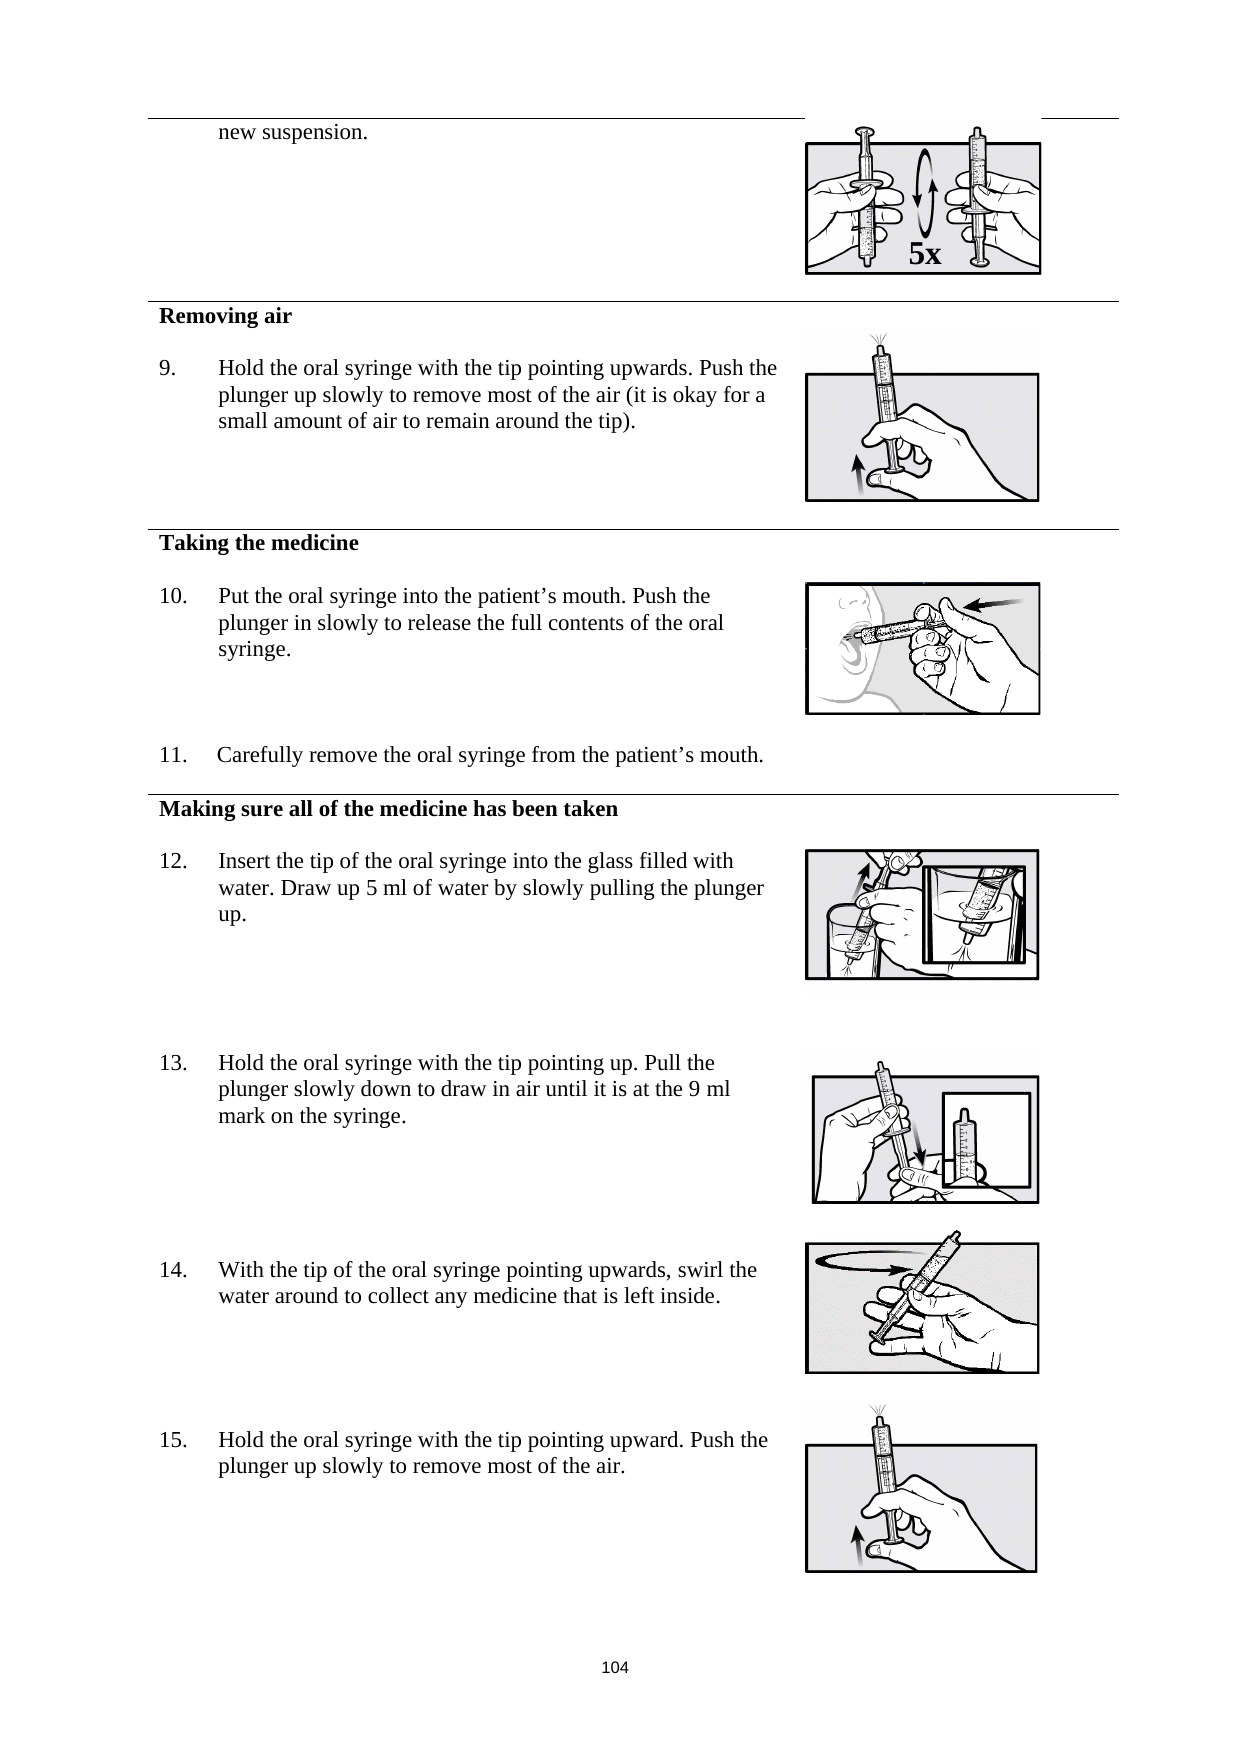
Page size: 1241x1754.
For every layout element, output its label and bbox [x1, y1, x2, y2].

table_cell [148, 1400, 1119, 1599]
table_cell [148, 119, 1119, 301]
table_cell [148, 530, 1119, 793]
picture [805, 328, 1040, 502]
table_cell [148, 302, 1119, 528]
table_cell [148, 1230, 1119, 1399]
picture [805, 582, 1041, 715]
picture [805, 1399, 1038, 1573]
picture [805, 1048, 1040, 1204]
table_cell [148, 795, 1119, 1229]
picture [805, 1229, 1040, 1374]
picture [805, 847, 1040, 997]
picture [805, 118, 1042, 275]
